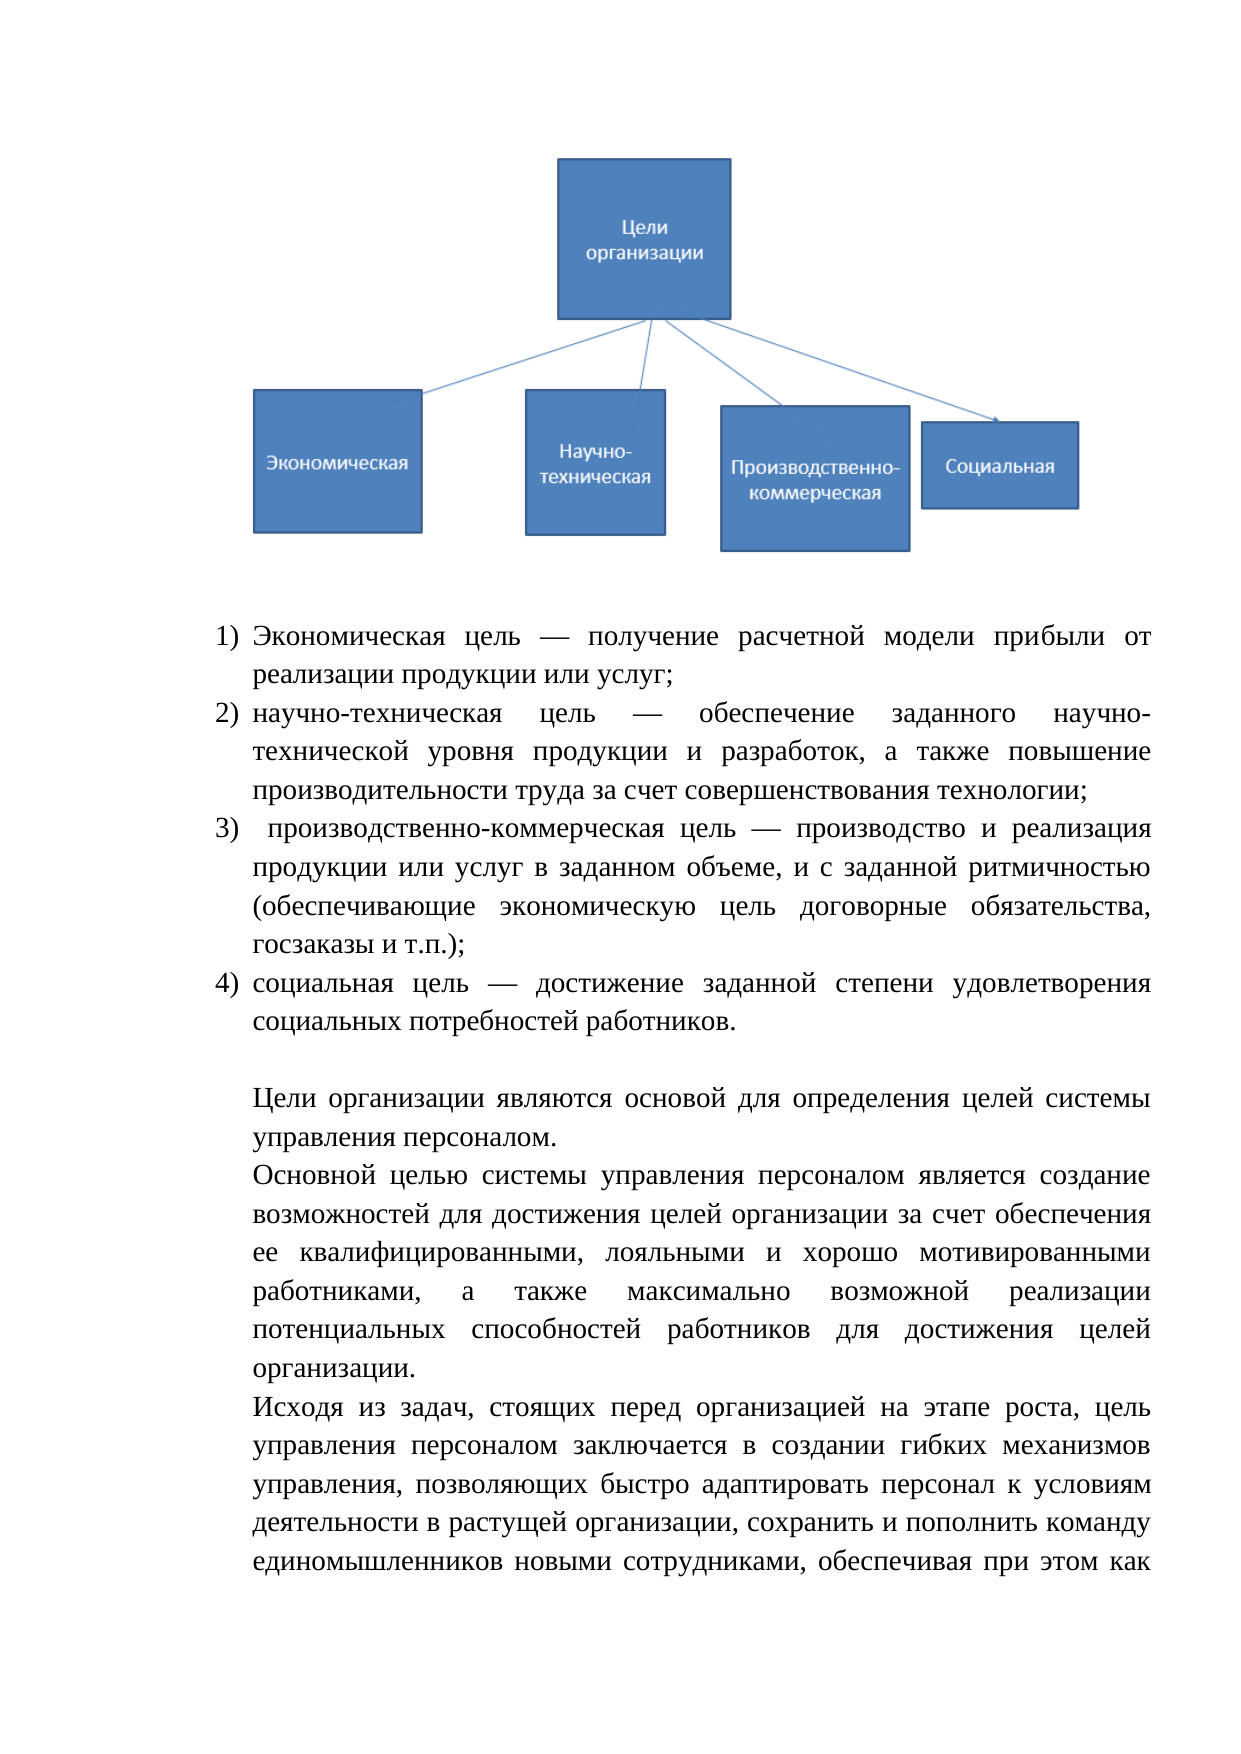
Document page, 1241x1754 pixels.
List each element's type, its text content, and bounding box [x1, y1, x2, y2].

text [252, 1389, 1152, 1576]
list производственно-коммерческая цель — производство и реализация продукции или услуг в заданном объеме, и с заданной ритмичностью (обеспечивающие экономическую цель договорные обязательства, госзаказы и т.п.); [215, 811, 1152, 960]
list Экономическая цель — получение расчетной модели прибыли от реализации продукции или услуг; [215, 618, 1152, 690]
picture [245, 118, 1084, 613]
list социальная цель — достижение заданной степени удовлетворения социальных потребностей работников. [215, 965, 1152, 1037]
text Цели организации являются основой для определения целей системы управления персоналом. [252, 1080, 1152, 1152]
list научно-техническая цель — обеспечение заданного научно-технической уровня продукции и разработок, а также повышение производительности труда за счет совершенствования технологии; [215, 695, 1152, 806]
text Основной целью системы управления персоналом является создание возможностей для достижения целей организации за счет обеспечения ее квалифицированными, лояльными и хорошо мотивированными работниками, а также максимально возможной реализации потенциальных способностей работников для достижения целей организации. [252, 1157, 1152, 1384]
